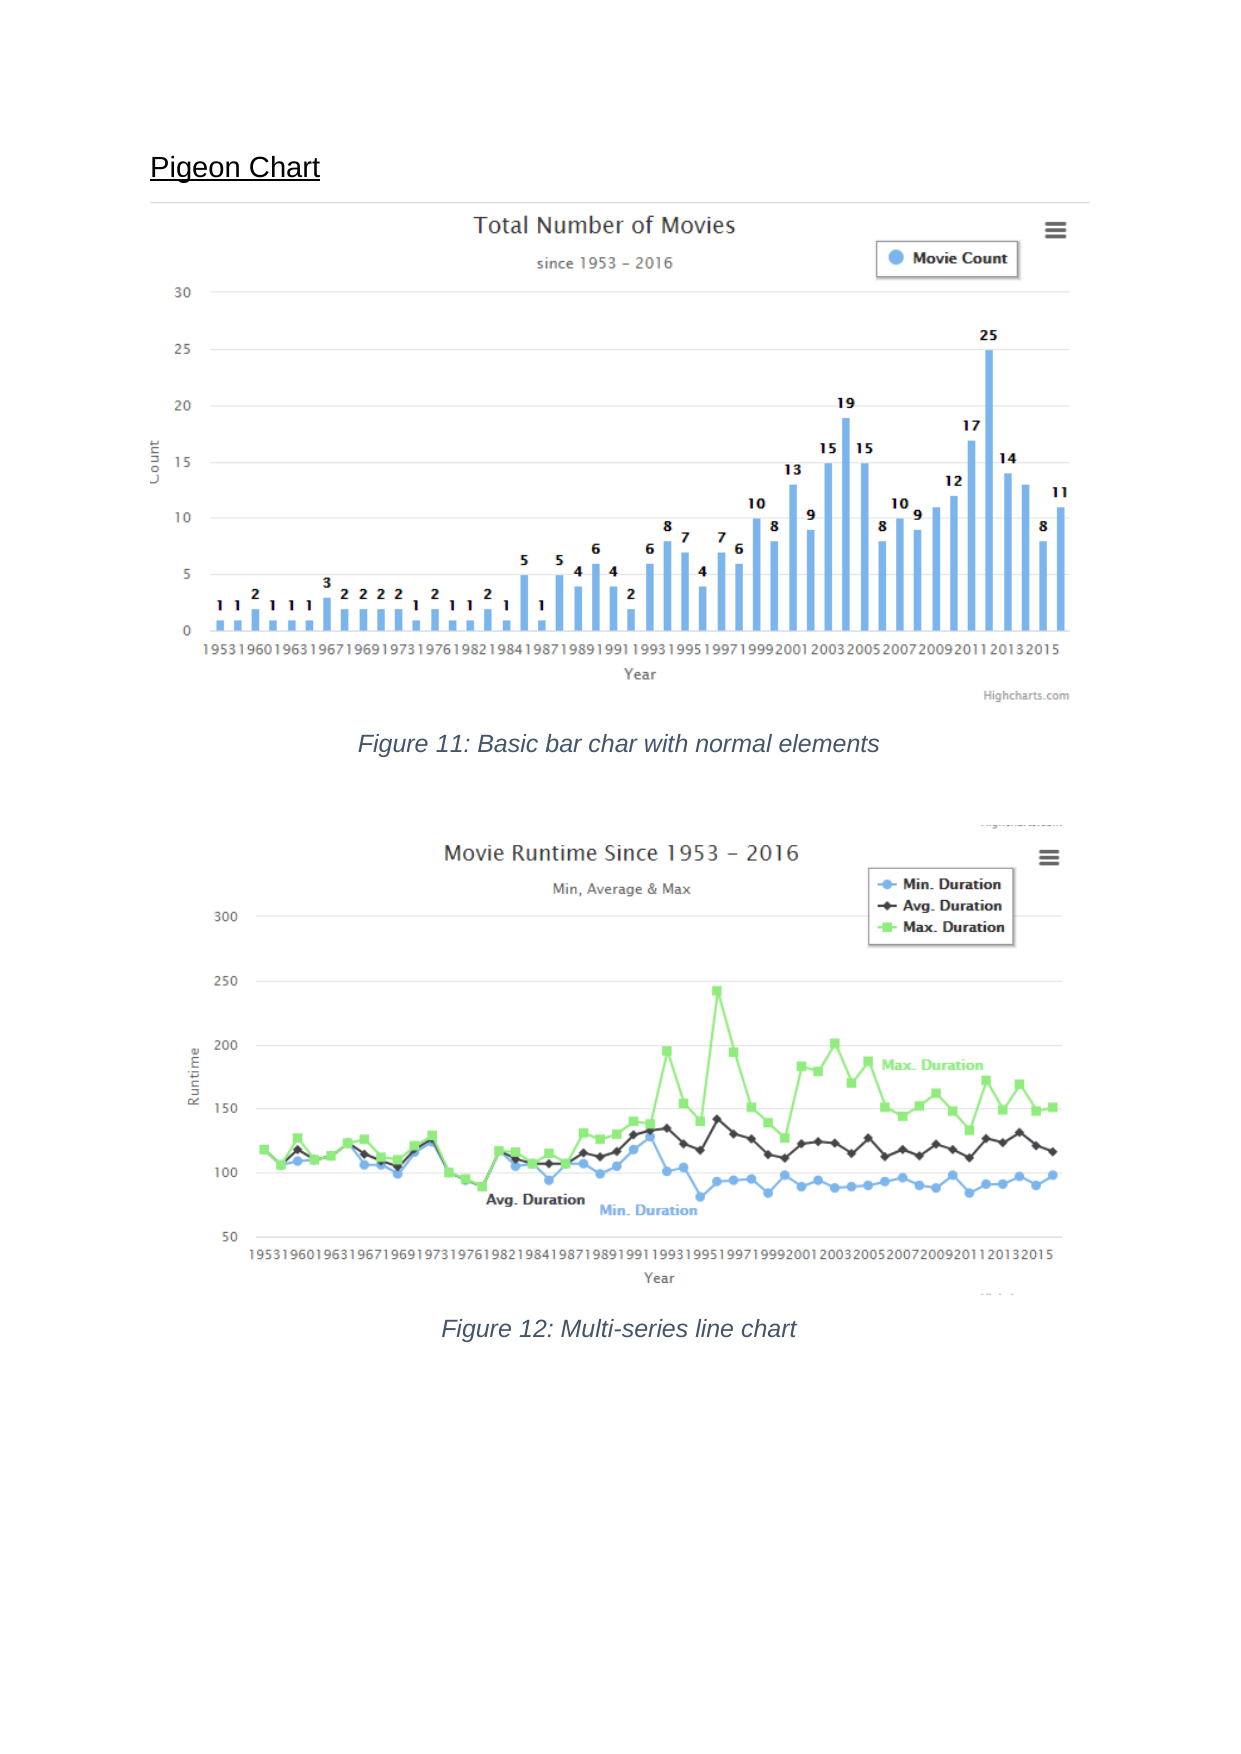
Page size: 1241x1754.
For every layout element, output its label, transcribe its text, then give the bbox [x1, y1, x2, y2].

picture [150, 825, 1091, 1295]
text Figure 11: Basic bar char with normal elements [150, 729, 1090, 758]
picture [150, 202, 1091, 711]
text Pigeon Chart [150, 150, 1090, 183]
text Figure 12: Multi-series line chart [150, 1314, 1090, 1342]
